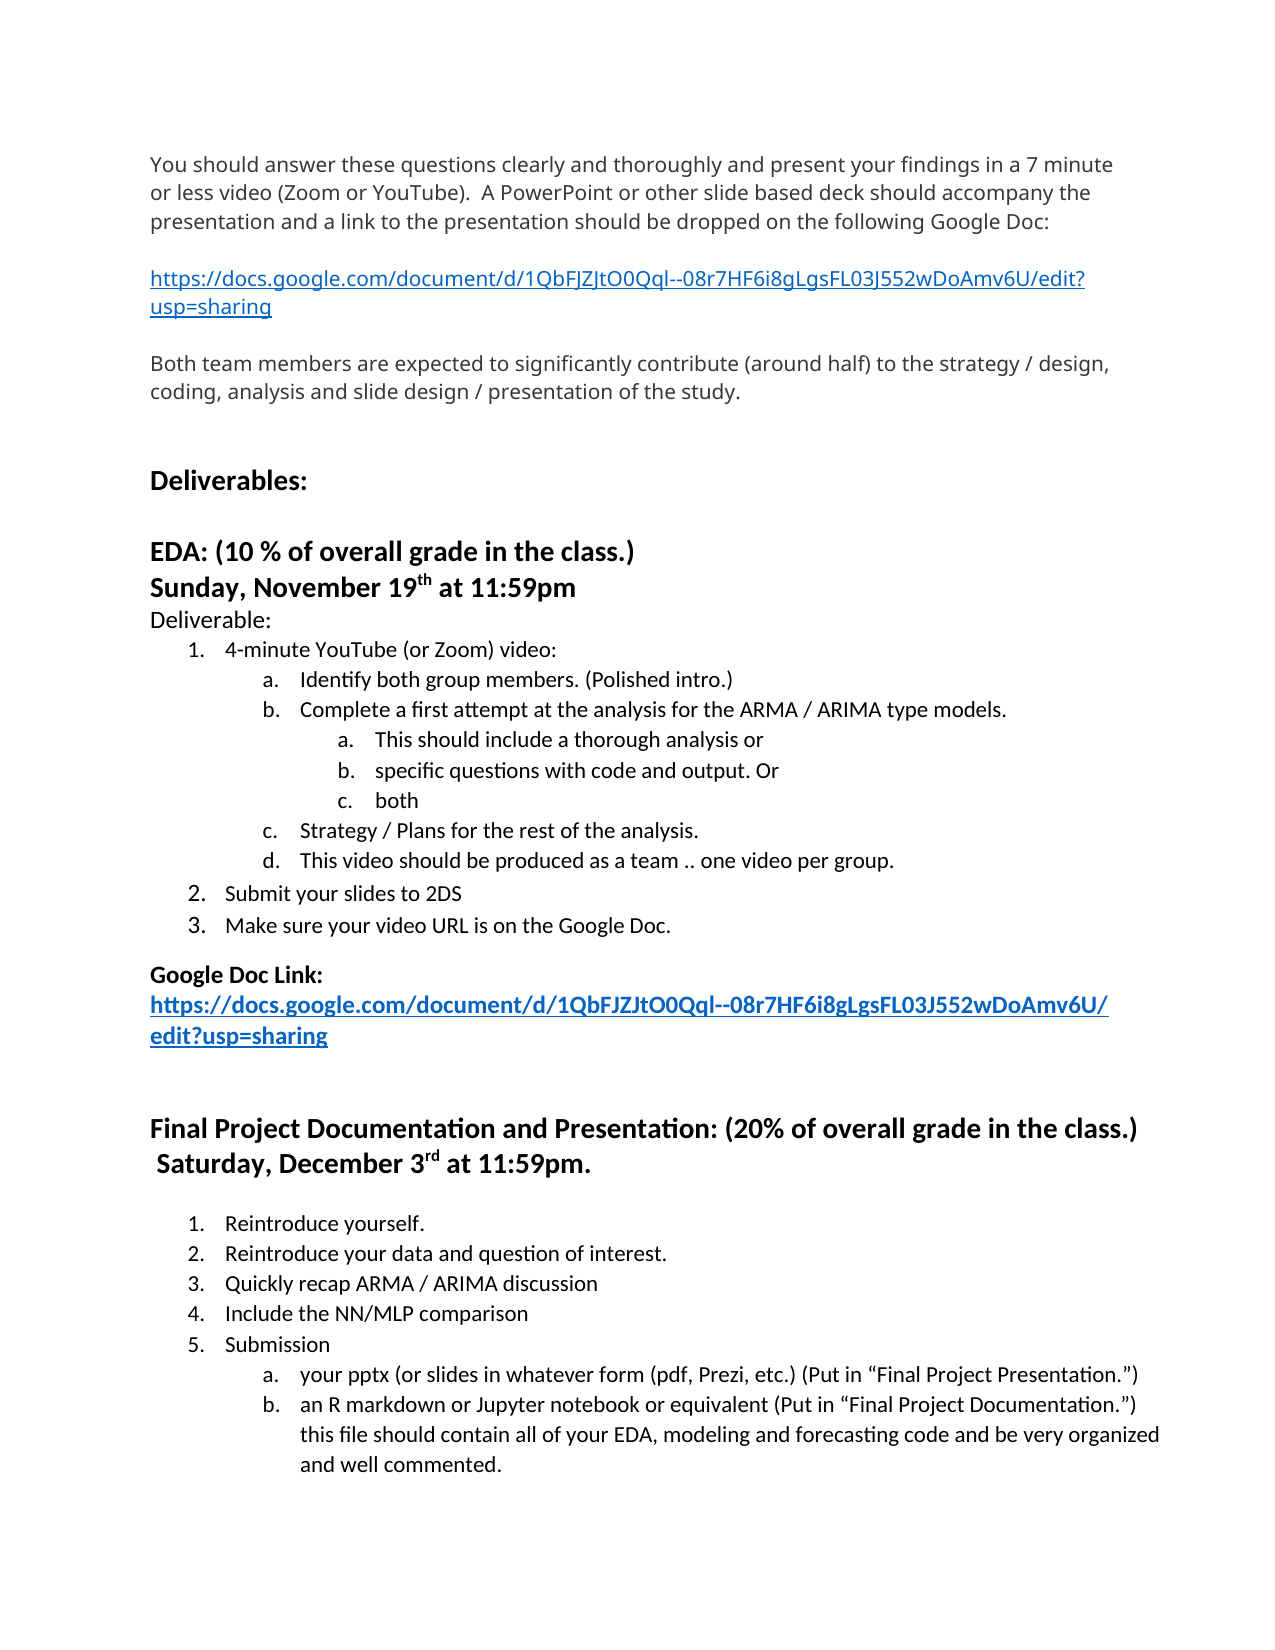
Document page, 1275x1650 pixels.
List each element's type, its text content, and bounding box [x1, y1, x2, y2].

list Strategy / Plans for the rest of the analysis. [262, 816, 1125, 844]
list 4-minute YouTube (or Zoom) video: [187, 635, 1125, 663]
text Deliverables: [150, 462, 1125, 498]
list Include the NN/MLP comparison [187, 1299, 1125, 1328]
list Reintroduce yourself. [187, 1209, 1125, 1237]
list Quickly recap ARMA / ARIMA discussion [187, 1269, 1125, 1297]
list Submission [187, 1330, 1125, 1358]
text Google Doc Link: [150, 959, 1125, 990]
list both [337, 786, 1125, 814]
text https://docs.google.com/document/d/1QbFJZJtO0Qql--08r7HF6i8gLgsFL03J552wDoAmv6U/edit?usp=sharing [272, 264, 1125, 321]
list Complete a first attempt at the analysis for the ARMA / ARIMA type models. [262, 695, 1125, 723]
list This should include a thorough analysis or [337, 726, 1125, 754]
list Make sure your video URL is on the Google Doc. [187, 909, 1125, 940]
list your pptx (or slides in whatever form (pdf, Prezi, etc.) (Put in “Final Project Presentation.”) [262, 1360, 1162, 1388]
list Submit your slides to 2DS [187, 877, 1125, 907]
text Both team members are expected to significantly contribute (around half) to the strategy / design, coding, analysis and slide design / presentation of the study. [150, 349, 1125, 406]
list an R markdown or Jupyter notebook or equivalent (Put in “Final Project Documentation.”) this file should contain all of your EDA, modeling and forecasting code and be very organized and well commented. [262, 1390, 1162, 1479]
text Deliverable: [150, 604, 1125, 635]
list Identify both group members. (Polished intro.) [262, 665, 1125, 693]
list This video should be produced as a team .. one video per group. [262, 846, 1125, 874]
text You should answer these questions clearly and thoroughly and present your findings in a 7 minute or less video (Zoom or YouTube). A PowerPoint or other slide based deck should accompany the presentation and a link to the presentation should be dropped on the following Google Doc: [150, 150, 1125, 235]
list Reintroduce your data and question of interest. [187, 1239, 1125, 1267]
text Saturday, December 3rd at 11:59pm. [150, 1145, 1125, 1181]
list specific questions with code and output. Or [337, 756, 1125, 784]
text https://docs.google.com/document/d/1QbFJZJtO0Qql--08r7HF6i8gLgsFL03J552wDoAmv6U/edit?usp=sharing [150, 990, 1125, 1051]
text Final Project Documentation and Presentation: (20% of overall grade in the class.) [150, 1110, 1153, 1145]
text Sunday, November 19th at 11:59pm [150, 569, 1125, 604]
text EDA: (10 % of overall grade in the class.) [150, 533, 1125, 569]
